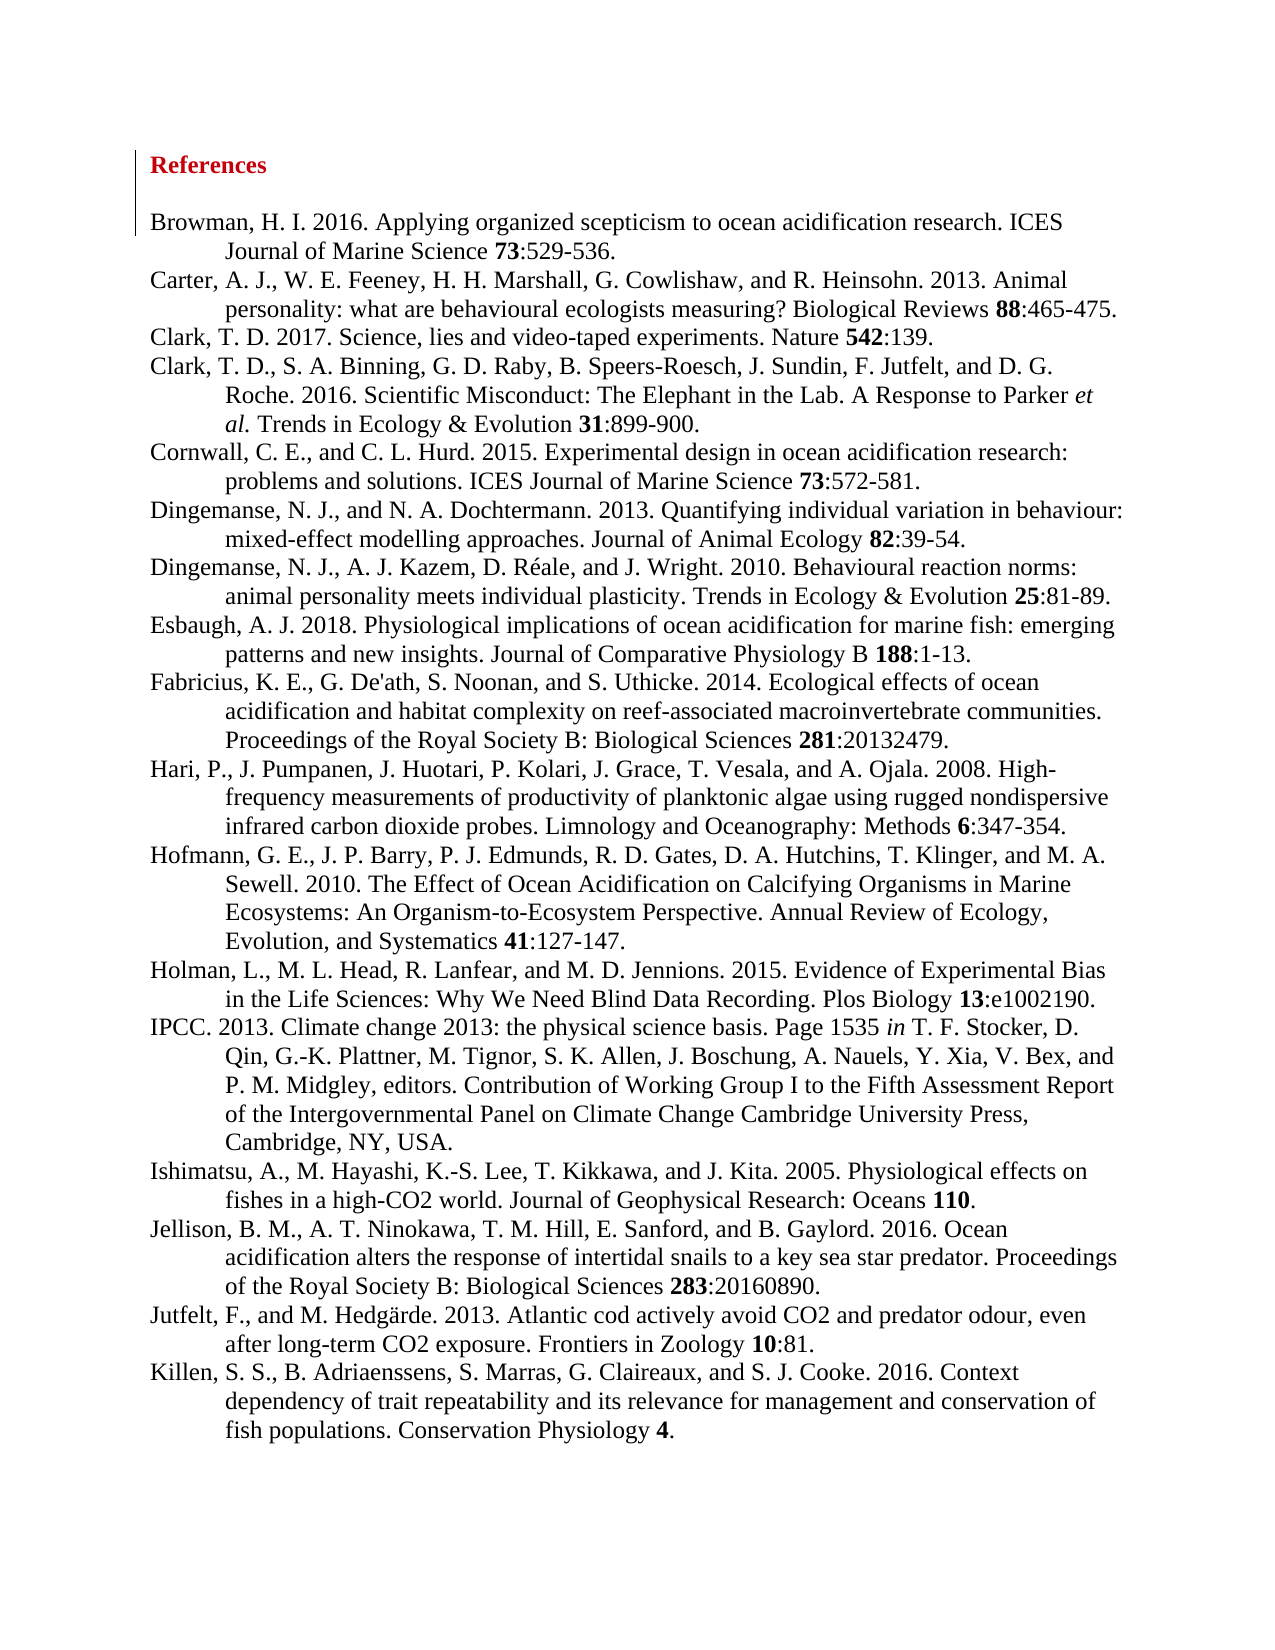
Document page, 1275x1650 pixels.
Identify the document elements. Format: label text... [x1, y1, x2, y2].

text Fabricius, K. E., G. De'ath, S. Noonan, and S. Uthicke. 2014. Ecological effects of ocean acidification and habitat complexity on reef-associated macroinvertebrate communities. Proceedings of the Royal Society B: Biological Sciences 281:20132479. [150, 667, 1125, 754]
text References [150, 150, 1125, 179]
text Killen, S. S., B. Adriaenssens, S. Marras, G. Claireaux, and S. J. Cooke. 2016. Context dependency of trait repeatability and its relevance for management and conservation of fish populations. Conservation Physiology 4. [150, 1357, 1125, 1444]
text Dingemanse, N. J., and N. A. Dochtermann. 2013. Quantifying individual variation in behaviour: mixed-effect modelling approaches. Journal of Animal Ecology 82:39-54. [150, 495, 1125, 552]
text Dingemanse, N. J., A. J. Kazem, D. Réale, and J. Wright. 2010. Behavioural reaction norms: animal personality meets individual plasticity. Trends in Ecology & Evolution 25:81-89. [150, 552, 1125, 610]
text Jutfelt, F., and M. Hedgärde. 2013. Atlantic cod actively avoid CO2 and predator odour, even after long-term CO2 exposure. Frontiers in Zoology 10:81. [150, 1300, 1125, 1357]
text Clark, T. D., S. A. Binning, G. D. Raby, B. Speers-Roesch, J. Sundin, F. Jutfelt, and D. G. Roche. 2016. Scientific Misconduct: The Elephant in the Lab. A Response to Parker et al. Trends in Ecology & Evolution 31:899-900. [150, 351, 1125, 437]
text Hari, P., J. Pumpanen, J. Huotari, P. Kolari, J. Grace, T. Vesala, and A. Ojala. 2008. High-frequency measurements of productivity of planktonic algae using rugged nondispersive infrared carbon dioxide probes. Limnology and Oceanography: Methods 6:347-354. [150, 754, 1125, 840]
text Holman, L., M. L. Head, R. Lanfear, and M. D. Jennions. 2015. Evidence of Experimental Bias in the Life Sciences: Why We Need Blind Data Recording. Plos Biology 13:e1002190. [150, 955, 1125, 1012]
text Clark, T. D. 2017. Science, lies and video-taped experiments. Nature 542:139. [150, 322, 1125, 351]
text Jellison, B. M., A. T. Ninokawa, T. M. Hill, E. Sanford, and B. Gaylord. 2016. Ocean acidification alters the response of intertidal snails to a key sea star predator. Proceedings of the Royal Society B: Biological Sciences 283:20160890. [150, 1214, 1125, 1300]
text Esbaugh, A. J. 2018. Physiological implications of ocean acidification for marine fish: emerging patterns and new insights. Journal of Comparative Physiology B 188:1-13. [150, 610, 1125, 667]
text Cornwall, C. E., and C. L. Hurd. 2015. Experimental design in ocean acidification research: problems and solutions. ICES Journal of Marine Science 73:572-581. [150, 437, 1125, 495]
text Browman, H. I. 2016. Applying organized scepticism to ocean acidification research. ICES Journal of Marine Science 73:529-536. [150, 207, 1125, 265]
text Ishimatsu, A., M. Hayashi, K.-S. Lee, T. Kikkawa, and J. Kita. 2005. Physiological effects on fishes in a high-CO2 world. Journal of Geophysical Research: Oceans 110. [150, 1156, 1125, 1214]
text Hofmann, G. E., J. P. Barry, P. J. Edmunds, R. D. Gates, D. A. Hutchins, T. Klinger, and M. A. Sewell. 2010. The Effect of Ocean Acidification on Calcifying Organisms in Marine Ecosystems: An Organism-to-Ecosystem Perspective. Annual Review of Ecology, Evolution, and Systematics 41:127-147. [150, 840, 1125, 955]
text Carter, A. J., W. E. Feeney, H. H. Marshall, G. Cowlishaw, and R. Heinsohn. 2013. Animal personality: what are behavioural ecologists measuring? Biological Reviews 88:465-475. [150, 265, 1125, 322]
text IPCC. 2013. Climate change 2013: the physical science basis. Page 1535 in T. F. Stocker, D. Qin, G.-K. Plattner, M. Tignor, S. K. Allen, J. Boschung, A. Nauels, Y. Xia, V. Bex, and P. M. Midgley, editors. Contribution of Working Group I to the Fifth Assessment Report of the Intergovernmental Panel on Climate Change Cambridge University Press, Cambridge, NY, USA. [150, 1012, 1125, 1156]
